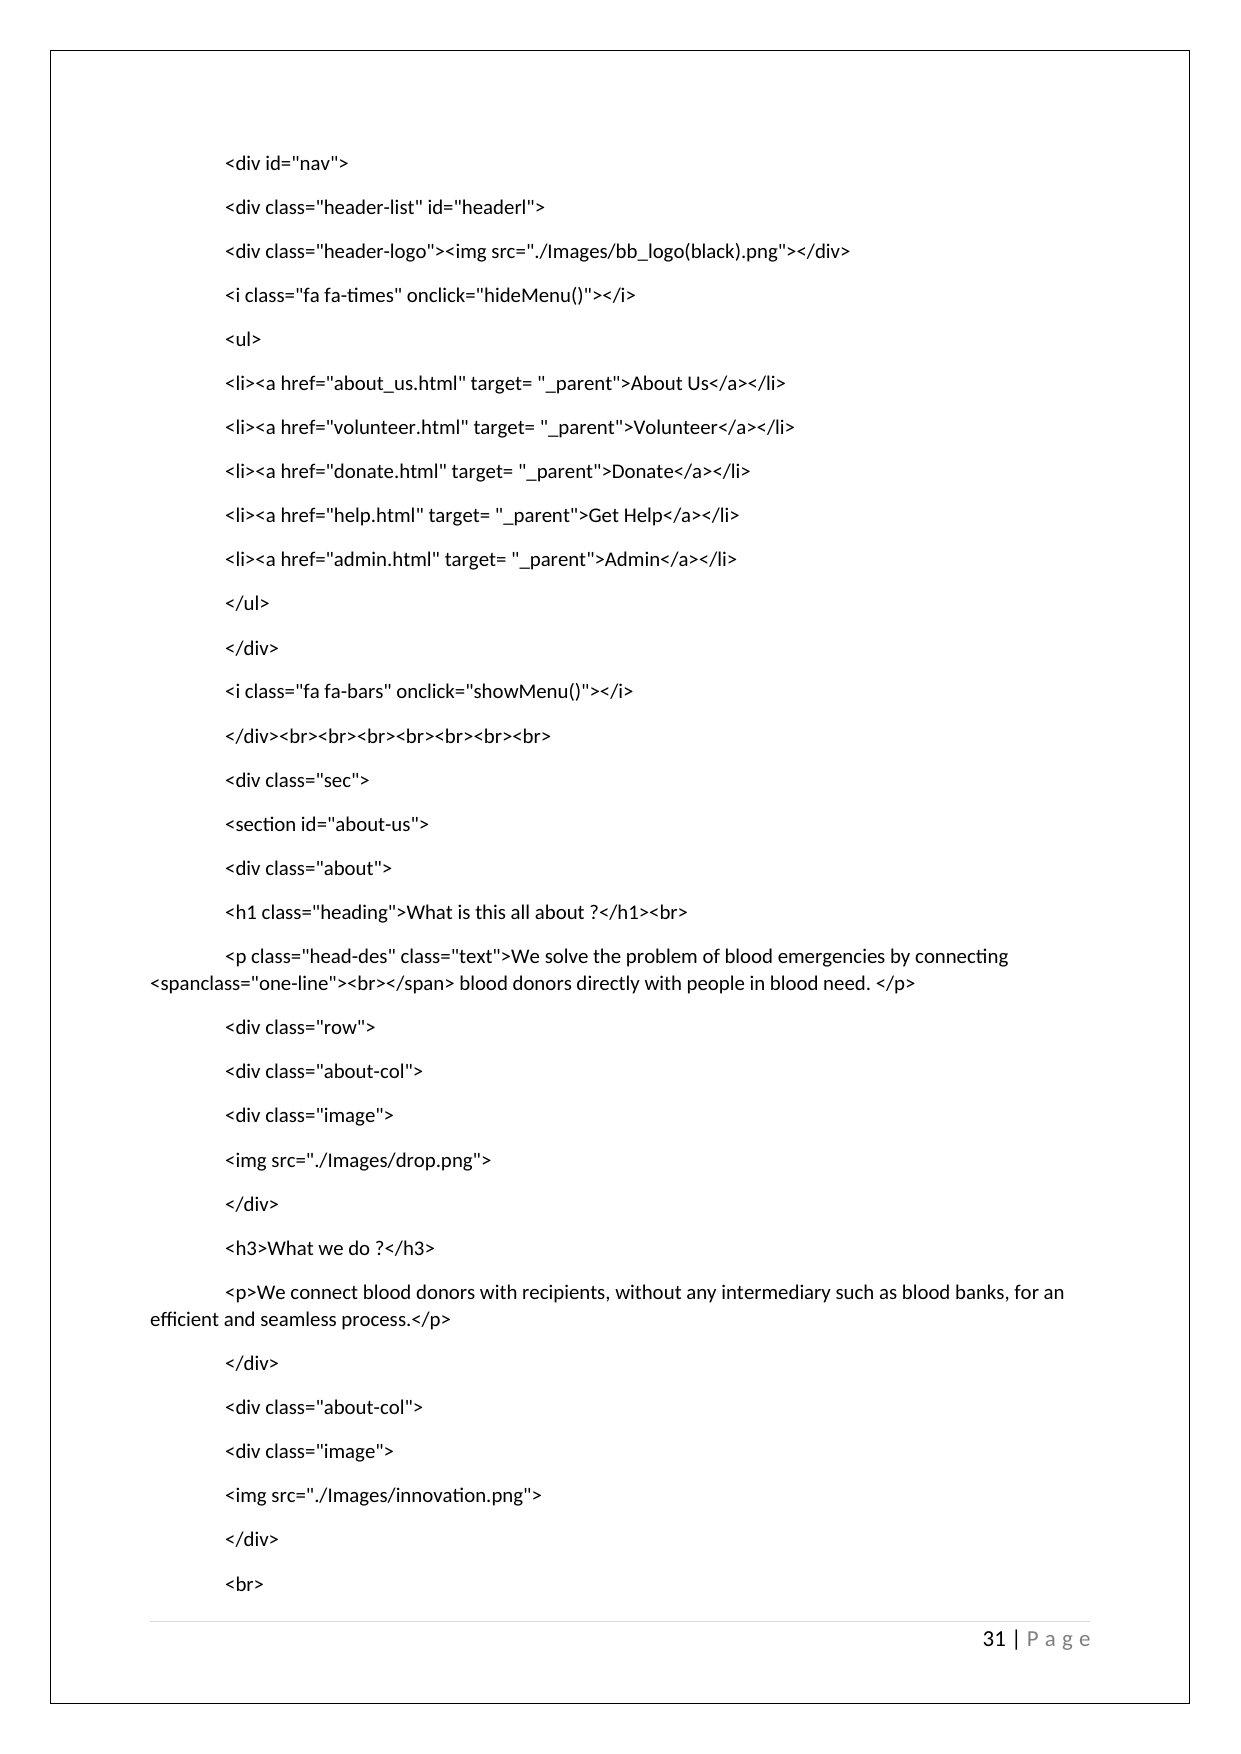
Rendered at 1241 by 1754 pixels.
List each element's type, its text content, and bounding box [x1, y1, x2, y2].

text </div> [150, 1527, 1090, 1552]
text <div class="image"> [150, 1438, 1090, 1464]
text </div> [150, 1350, 1090, 1376]
text <div id="nav"> [150, 150, 1090, 175]
text <li><a href="admin.html" target= "_parent">Admin</a></li> [150, 547, 1090, 572]
text <h1 class="heading">What is this all about ?</h1><br> [150, 899, 1090, 924]
text </div> [150, 1191, 1090, 1216]
text <div class="header-list" id="headerl"> [150, 194, 1090, 219]
text <h3>What we do ?</h3> [150, 1235, 1090, 1260]
text <li><a href="volunteer.html" target= "_parent">Volunteer</a></li> [150, 414, 1090, 440]
text </div> [150, 635, 1090, 660]
text </div><br><br><br><br><br><br><br> [150, 723, 1090, 748]
text <li><a href="help.html" target= "_parent">Get Help</a></li> [150, 502, 1090, 528]
text <div class="about-col"> [150, 1394, 1090, 1420]
text <img src="./Images/drop.png"> [150, 1147, 1090, 1172]
text <div class="header-logo"><img src="./Images/bb_logo(black).png"></div> [150, 238, 1090, 263]
text <li><a href="about_us.html" target= "_parent">About Us</a></li> [150, 370, 1090, 396]
text <i class="fa fa-bars" onclick="showMenu()"></i> [150, 679, 1090, 704]
text <img src="./Images/innovation.png"> [150, 1483, 1090, 1508]
text <div class="row"> [150, 1014, 1090, 1040]
text <li><a href="donate.html" target= "_parent">Donate</a></li> [150, 458, 1090, 484]
text <div class="about-col"> [150, 1059, 1090, 1084]
text <section id="about-us"> [150, 811, 1090, 836]
text <div class="image"> [150, 1103, 1090, 1128]
text <br> [150, 1571, 1090, 1596]
text </ul> [150, 591, 1090, 616]
text <ul> [150, 326, 1090, 352]
text <p class="head-des" class="text">We solve the problem of blood emergencies by connecting <spanclass="one-line"><br></span> blood donors directly with people in blood need. </p> [150, 943, 1090, 996]
text <p>We connect blood donors with recipients, without any intermediary such as blood banks, for an efficient and seamless process.</p> [150, 1279, 1090, 1332]
text <div class="about"> [150, 855, 1090, 880]
text <div class="sec"> [150, 767, 1090, 792]
text <i class="fa fa-times" onclick="hideMenu()"></i> [150, 282, 1090, 308]
